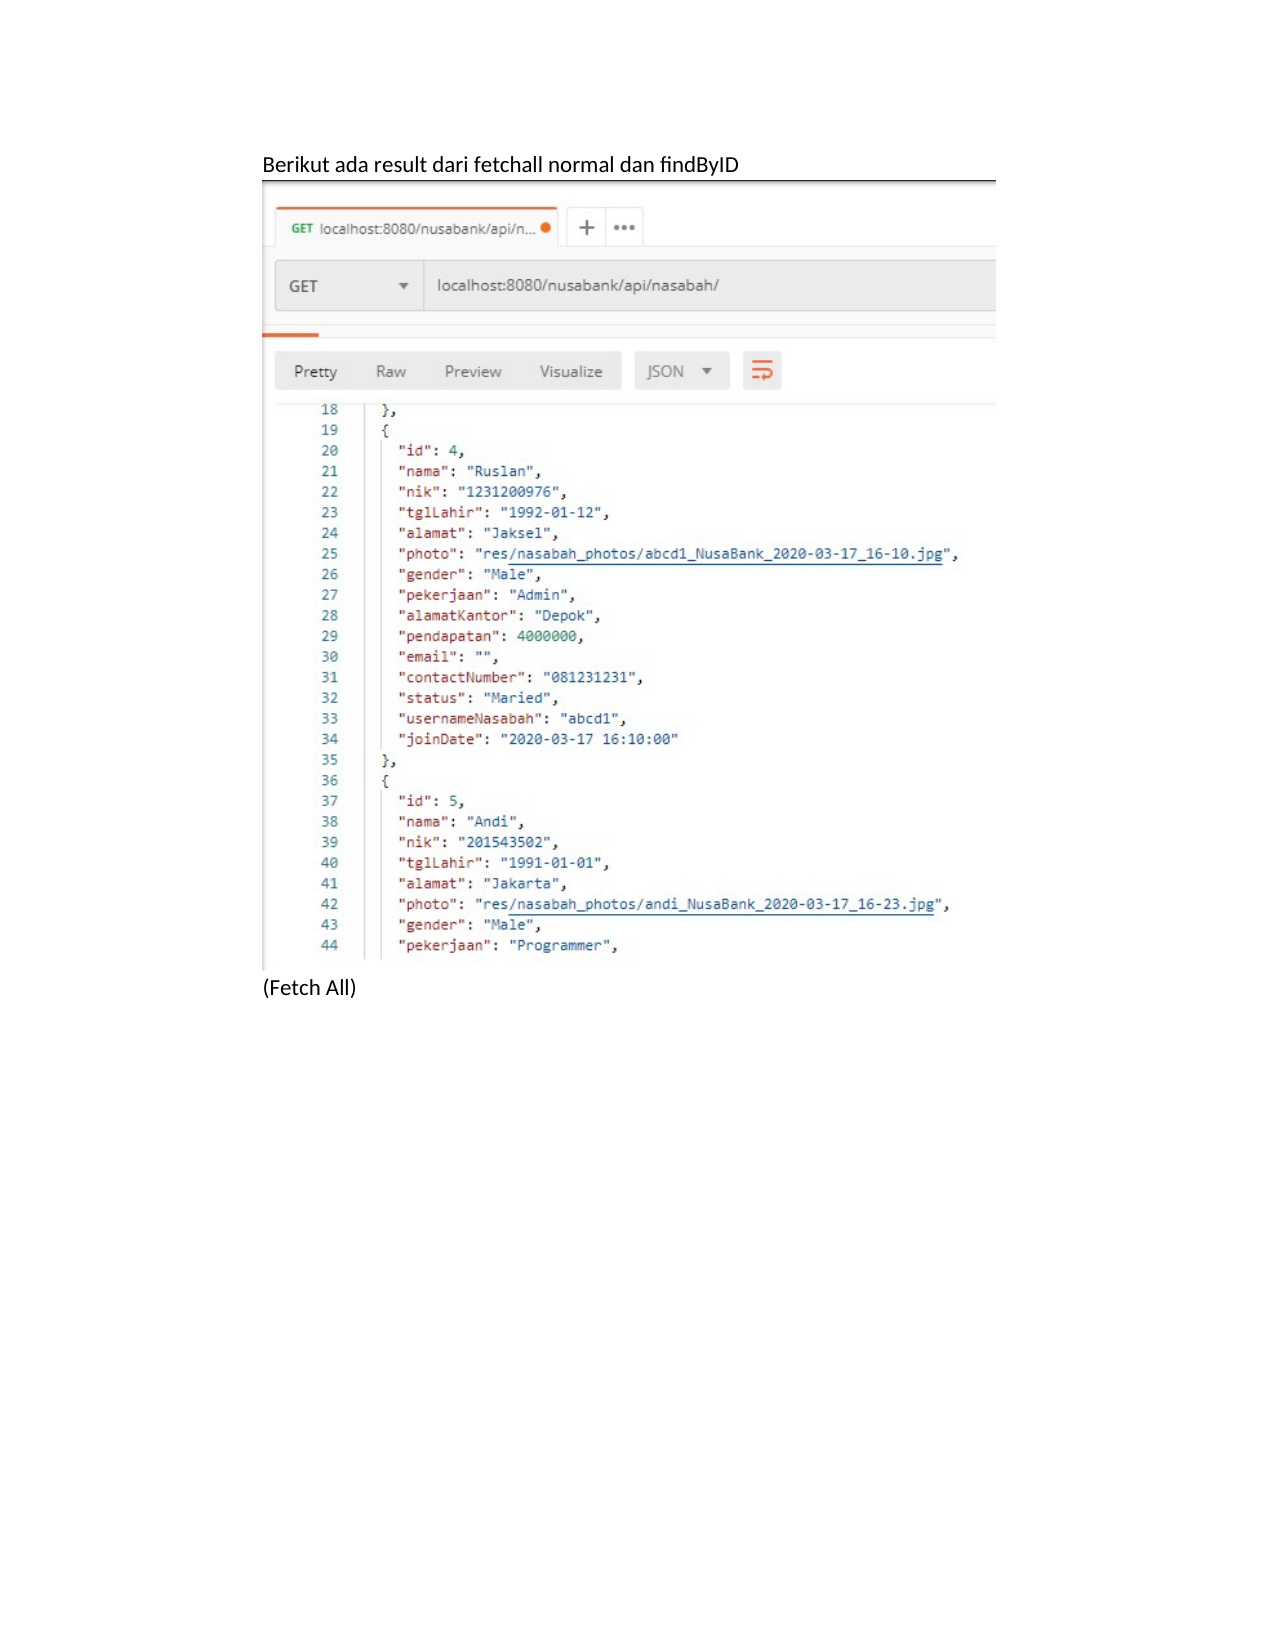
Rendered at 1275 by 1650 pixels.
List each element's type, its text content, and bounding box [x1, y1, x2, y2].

list Berikut ada result dari fetchall normal dan findByID [262, 150, 1125, 178]
picture [262, 180, 996, 971]
list (Fetch All) [262, 973, 1125, 1001]
